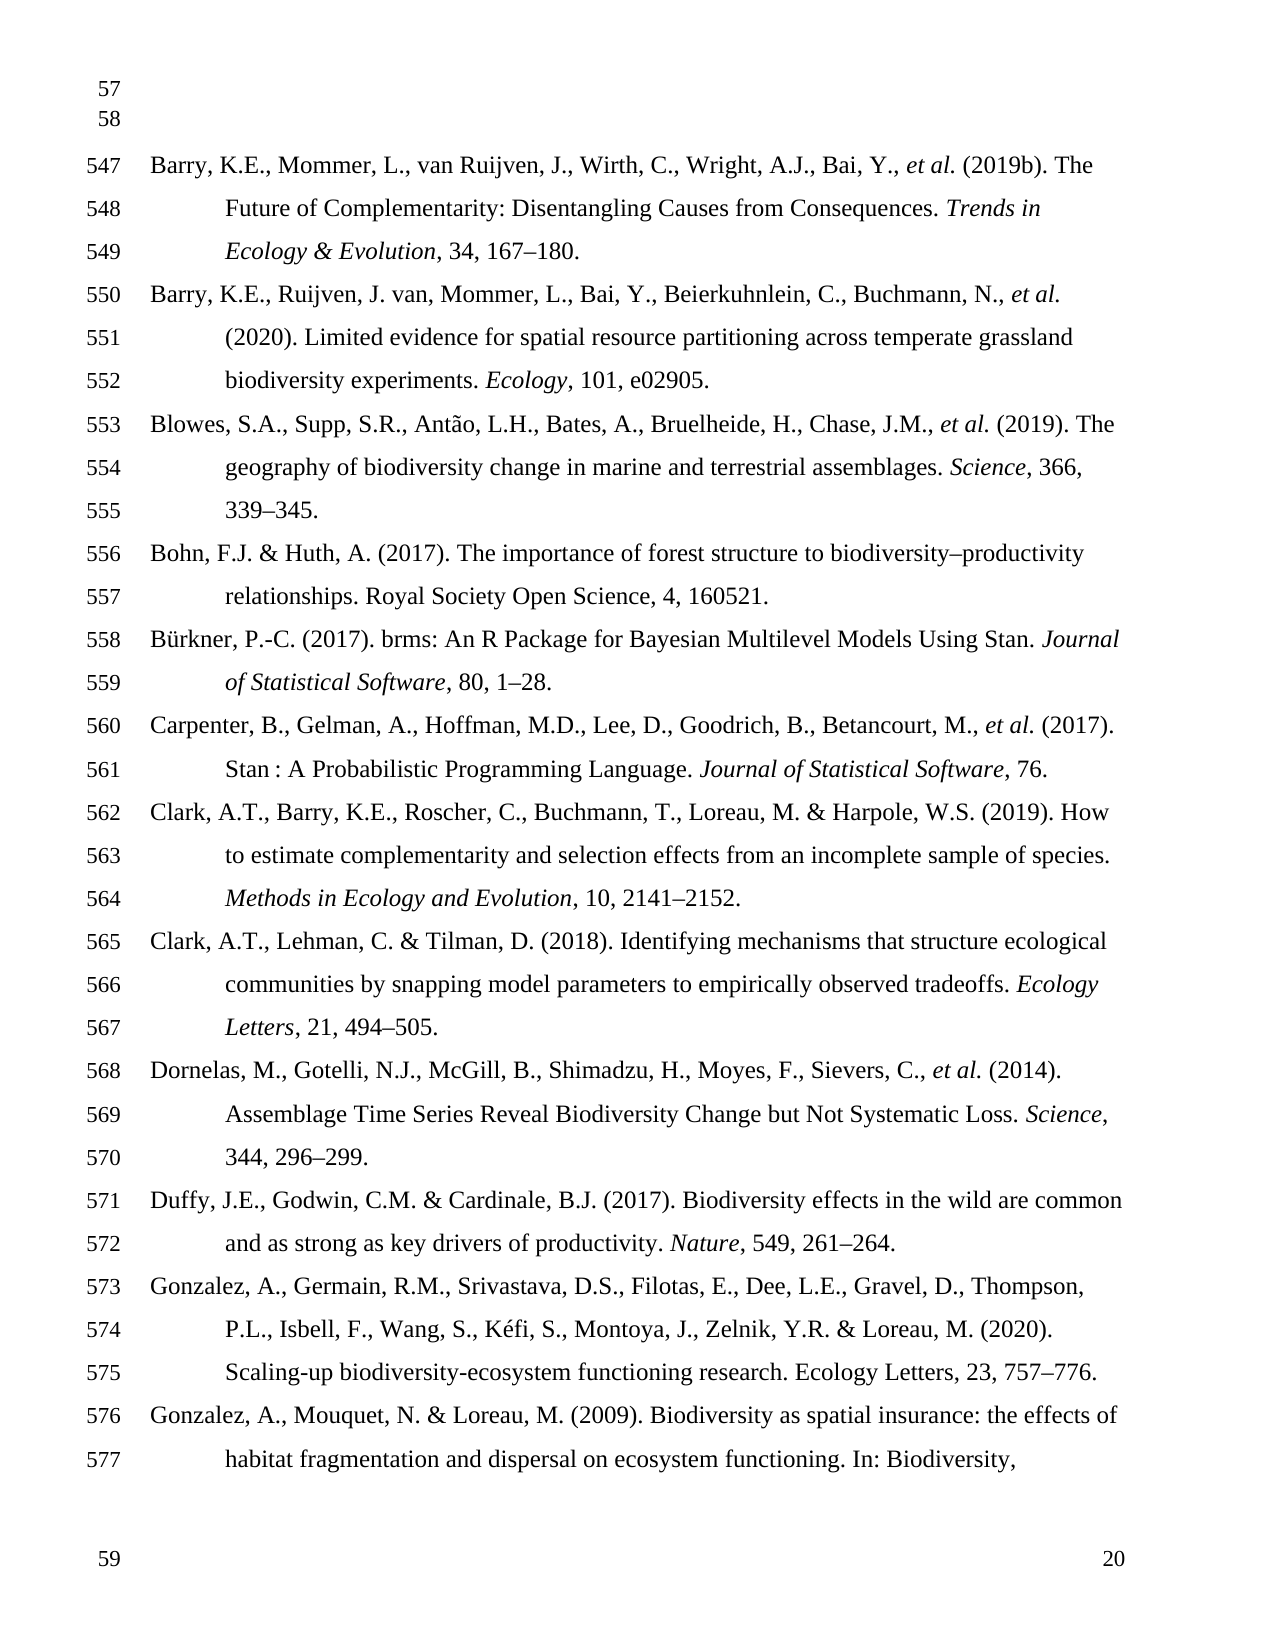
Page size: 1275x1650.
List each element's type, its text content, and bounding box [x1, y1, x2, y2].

text Duffy, J.E., Godwin, C.M. & Cardinale, B.J. (2017). Biodiversity effects in the wild are common and as strong as key drivers of productivity. Nature, 549, 261–264. [150, 1185, 1125, 1257]
text Clark, A.T., Barry, K.E., Roscher, C., Buchmann, T., Loreau, M. & Harpole, W.S. (2019). How to estimate complementarity and selection effects from an incomplete sample of species. Methods in Ecology and Evolution, 10, 2141–2152. [150, 797, 1125, 912]
text Dornelas, M., Gotelli, N.J., McGill, B., Shimadzu, H., Moyes, F., Sievers, C., et al. (2014). Assemblage Time Series Reveal Biodiversity Change but Not Systematic Loss. Science, 344, 296–299. [150, 1056, 1125, 1171]
text Bürkner, P.-C. (2017). brms: An R Package for Bayesian Multilevel Models Using Stan. Journal of Statistical Software, 80, 1–28. [150, 624, 1125, 696]
text Blowes, S.A., Supp, S.R., Antão, L.H., Bates, A., Bruelheide, H., Chase, J.M., et al. (2019). The geography of biodiversity change in marine and terrestrial assemblages. Science, 366, 339–345. [150, 409, 1125, 524]
text Clark, A.T., Lehman, C. & Tilman, D. (2018). Identifying mechanisms that structure ecological communities by snapping model parameters to empirically observed tradeoffs. Ecology Letters, 21, 494–505. [150, 926, 1125, 1041]
text Bohn, F.J. & Huth, A. (2017). The importance of forest structure to biodiversity–productivity relationships. Royal Society Open Science, 4, 160521. [150, 538, 1125, 610]
text Carpenter, B., Gelman, A., Hoffman, M.D., Lee, D., Goodrich, B., Betancourt, M., et al. (2017). Stan : A Probabilistic Programming Language. Journal of Statistical Software, 76. [150, 711, 1125, 782]
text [150, 1401, 1125, 1472]
text Barry, K.E., Ruijven, J. van, Mommer, L., Bai, Y., Beierkuhnlein, C., Buchmann, N., et al. (2020). Limited evidence for spatial resource partitioning across temperate grassland biodiversity experiments. Ecology, 101, e02905. [150, 279, 1125, 394]
text Gonzalez, A., Germain, R.M., Srivastava, D.S., Filotas, E., Dee, L.E., Gravel, D., Thompson, P.L., Isbell, F., Wang, S., Kéfi, S., Montoya, J., Zelnik, Y.R. & Loreau, M. (2020). Scaling-up biodiversity-ecosystem functioning research. Ecology Letters, 23, 757–776. [150, 1271, 1125, 1386]
text Barry, K.E., Mommer, L., van Ruijven, J., Wirth, C., Wright, A.J., Bai, Y., et al. (2019b). The Future of Complementarity: Disentangling Causes from Consequences. Trends in Ecology & Evolution, 34, 167–180. [150, 150, 1125, 265]
